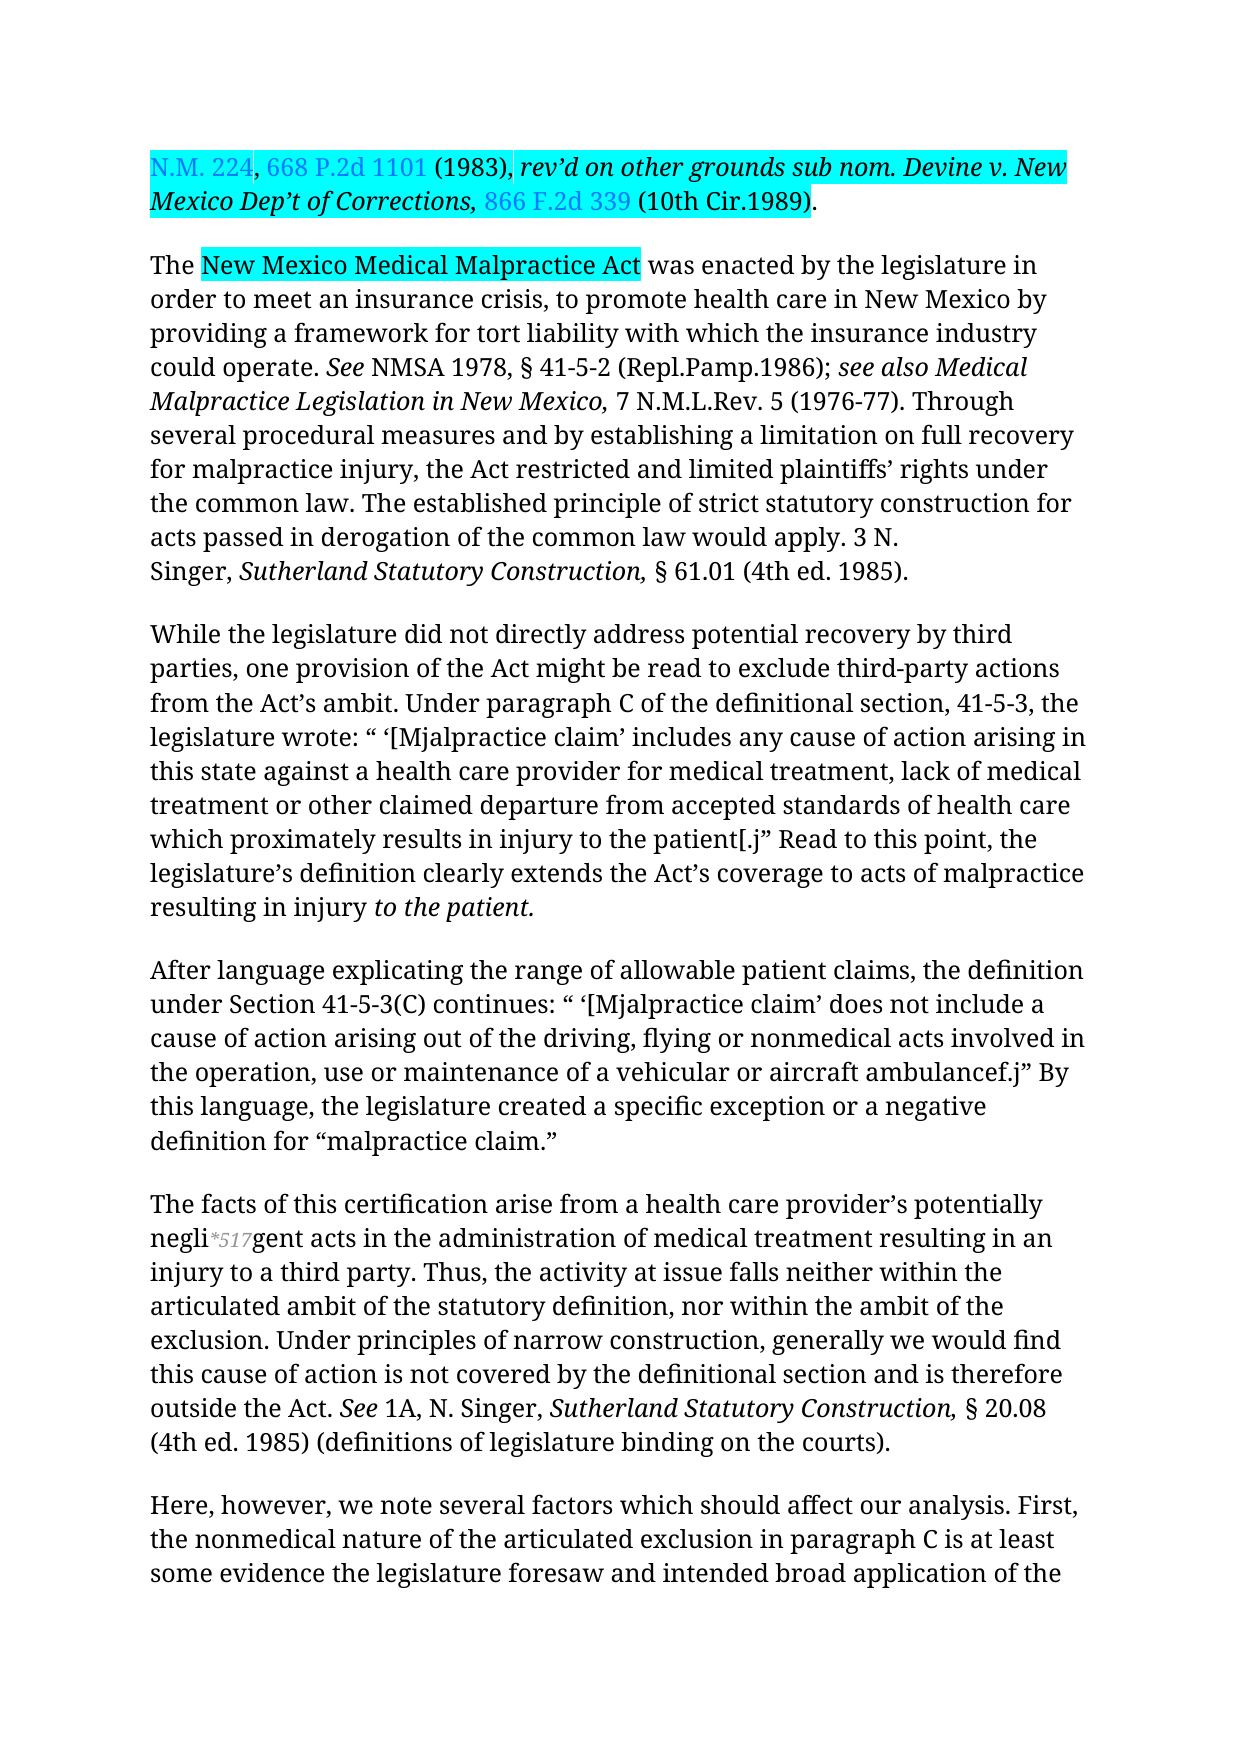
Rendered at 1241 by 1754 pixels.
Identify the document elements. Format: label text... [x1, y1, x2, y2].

text After language explicating the range of allowable patient claims, the definition under Section 41-5-3(C) continues: “ ‘[Mjalpractice claim’ does not include a cause of action arising out of the driving, flying or nonmedical acts involved in the operation, use or maintenance of a vehicular or aircraft ambulancef.j” By this language, the legislature created a specific exception or a negative definition for “malpractice claim.” [150, 953, 1090, 1157]
text While the legislature did not directly address potential recovery by third parties, one provision of the Act might be read to exclude third-party actions from the Act’s ambit. Under paragraph C of the definitional section, 41-5-3, the legislature wrote: “ ‘[Mjalpractice claim’ includes any cause of action arising in this state against a health care provider for medical treatment, lack of medical treatment or other claimed departure from accepted standards of health care which proximately results in injury to the patient[.j” Read to this point, the legislature’s definition clearly extends the Act’s coverage to acts of malpractice resulting in injury to the patient. [150, 617, 1090, 924]
text The facts of this certification arise from a health care provider’s potentially negli*517gent acts in the administration of medical treatment resulting in an injury to a third party. Thus, the activity at issue falls neither within the articulated ambit of the statutory definition, nor within the ambit of the exclusion. Under principles of narrow construction, generally we would find this cause of action is not covered by the definitional section and is therefore outside the Act. See 1A, N. Singer, Sutherland Statutory Construction, § 20.08 (4th ed. 1985) (definitions of legislature binding on the courts). [150, 1186, 1090, 1459]
text The New Mexico Medical Malpractice Act was enacted by the legislature in order to meet an insurance crisis, to promote health care in New Mexico by providing a framework for tort liability with which the insurance industry could operate. See NMSA 1978, § 41-5-2 (Repl.Pamp.1986); see also Medical Malpractice Legislation in New Mexico, 7 N.M.L.Rev. 5 (1976-77). Through several procedural measures and by establishing a limitation on full recovery for malpractice injury, the Act restricted and limited plaintiffs’ rights under the common law. The established principle of strict statutory construction for acts passed in derogation of the common law would apply. 3 N. Singer, Sutherland Statutory Construction, § 61.01 (4th ed. 1985). [150, 247, 1090, 588]
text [150, 1488, 1090, 1590]
